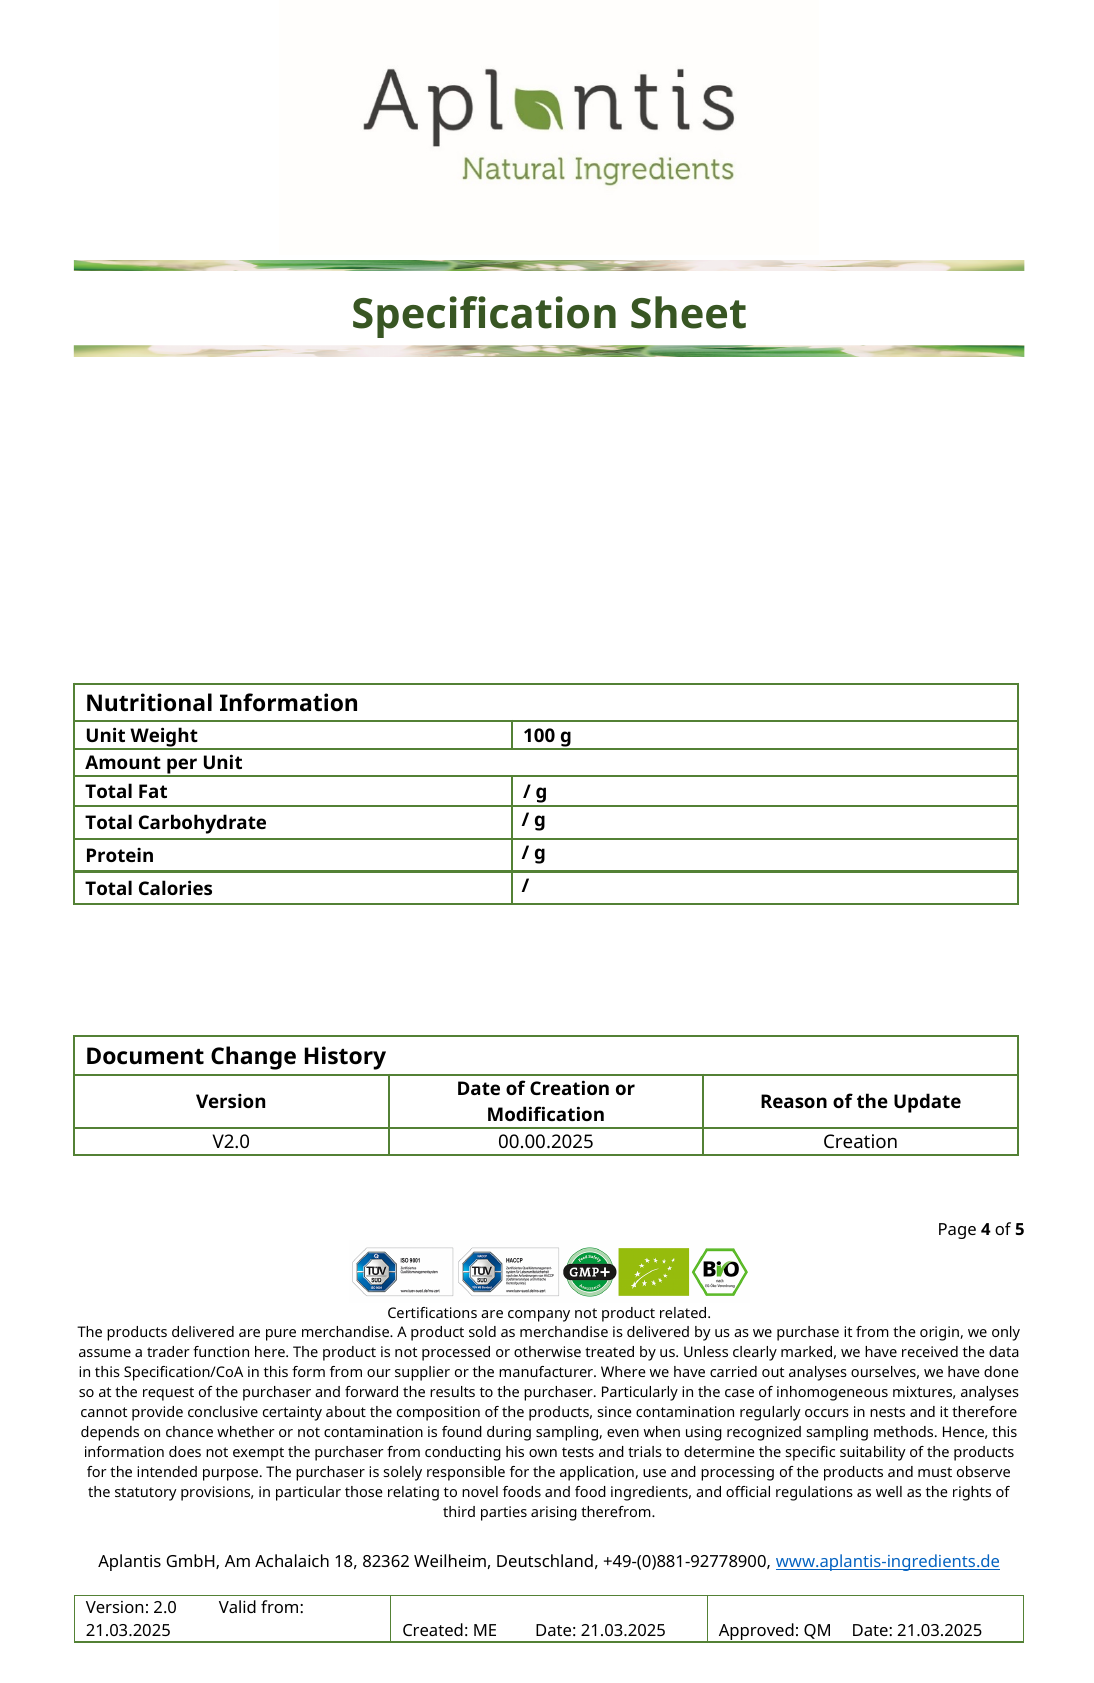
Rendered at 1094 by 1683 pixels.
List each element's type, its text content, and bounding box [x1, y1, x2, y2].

table_cell Date of Creation or Modification [390, 1076, 702, 1127]
table_cell Unit Weight [75, 722, 511, 747]
table_cell Protein [75, 840, 511, 870]
table_cell Version [75, 1076, 388, 1127]
table_cell Total Calories [75, 873, 511, 903]
table_cell 00.00.2025 [390, 1129, 702, 1154]
table_cell Total Carbohydrate [75, 807, 511, 837]
table_cell Amount per Unit [75, 750, 1017, 775]
table_cell / g [513, 777, 1017, 804]
table_cell / g [513, 840, 1017, 870]
table_cell Total Fat [75, 777, 511, 804]
table_header Nutritional Information [75, 685, 1017, 720]
table_cell Reason of the Update [704, 1076, 1017, 1127]
table_header Document Change History [75, 1037, 1017, 1073]
table_cell Creation [704, 1129, 1017, 1154]
table_cell / g [513, 807, 1017, 837]
table_cell V2.0 [75, 1129, 388, 1154]
table_cell 100 g [513, 722, 1017, 747]
picture [278, 0, 819, 255]
picture [348, 1240, 750, 1303]
table_cell / [513, 873, 1017, 903]
